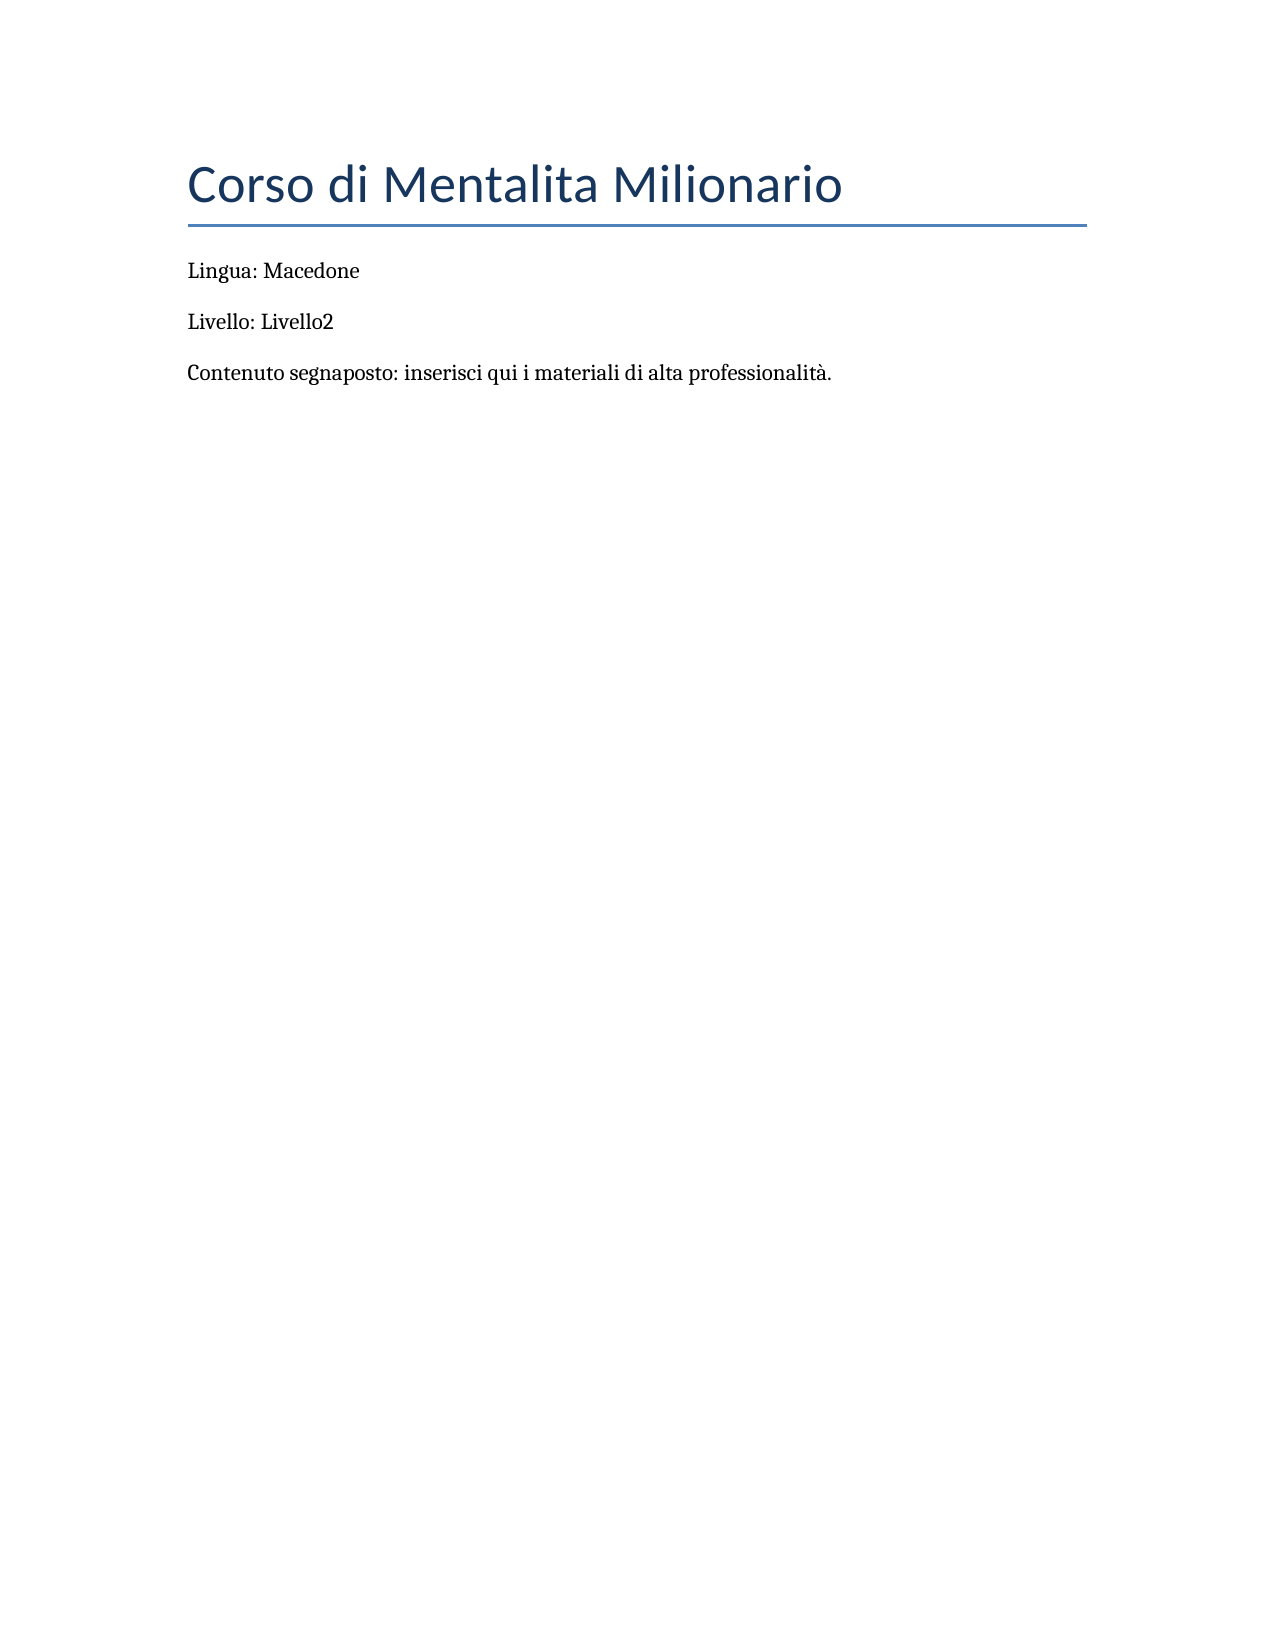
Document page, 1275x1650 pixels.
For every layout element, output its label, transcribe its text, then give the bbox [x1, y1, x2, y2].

text Livello: Livello2 [187, 309, 1087, 335]
title Corso di Mentalita Milionario [187, 150, 1087, 227]
text Lingua: Macedone [187, 258, 1087, 284]
text Contenuto segnaposto: inserisci qui i materiali di alta professionalità. [187, 360, 1087, 386]
